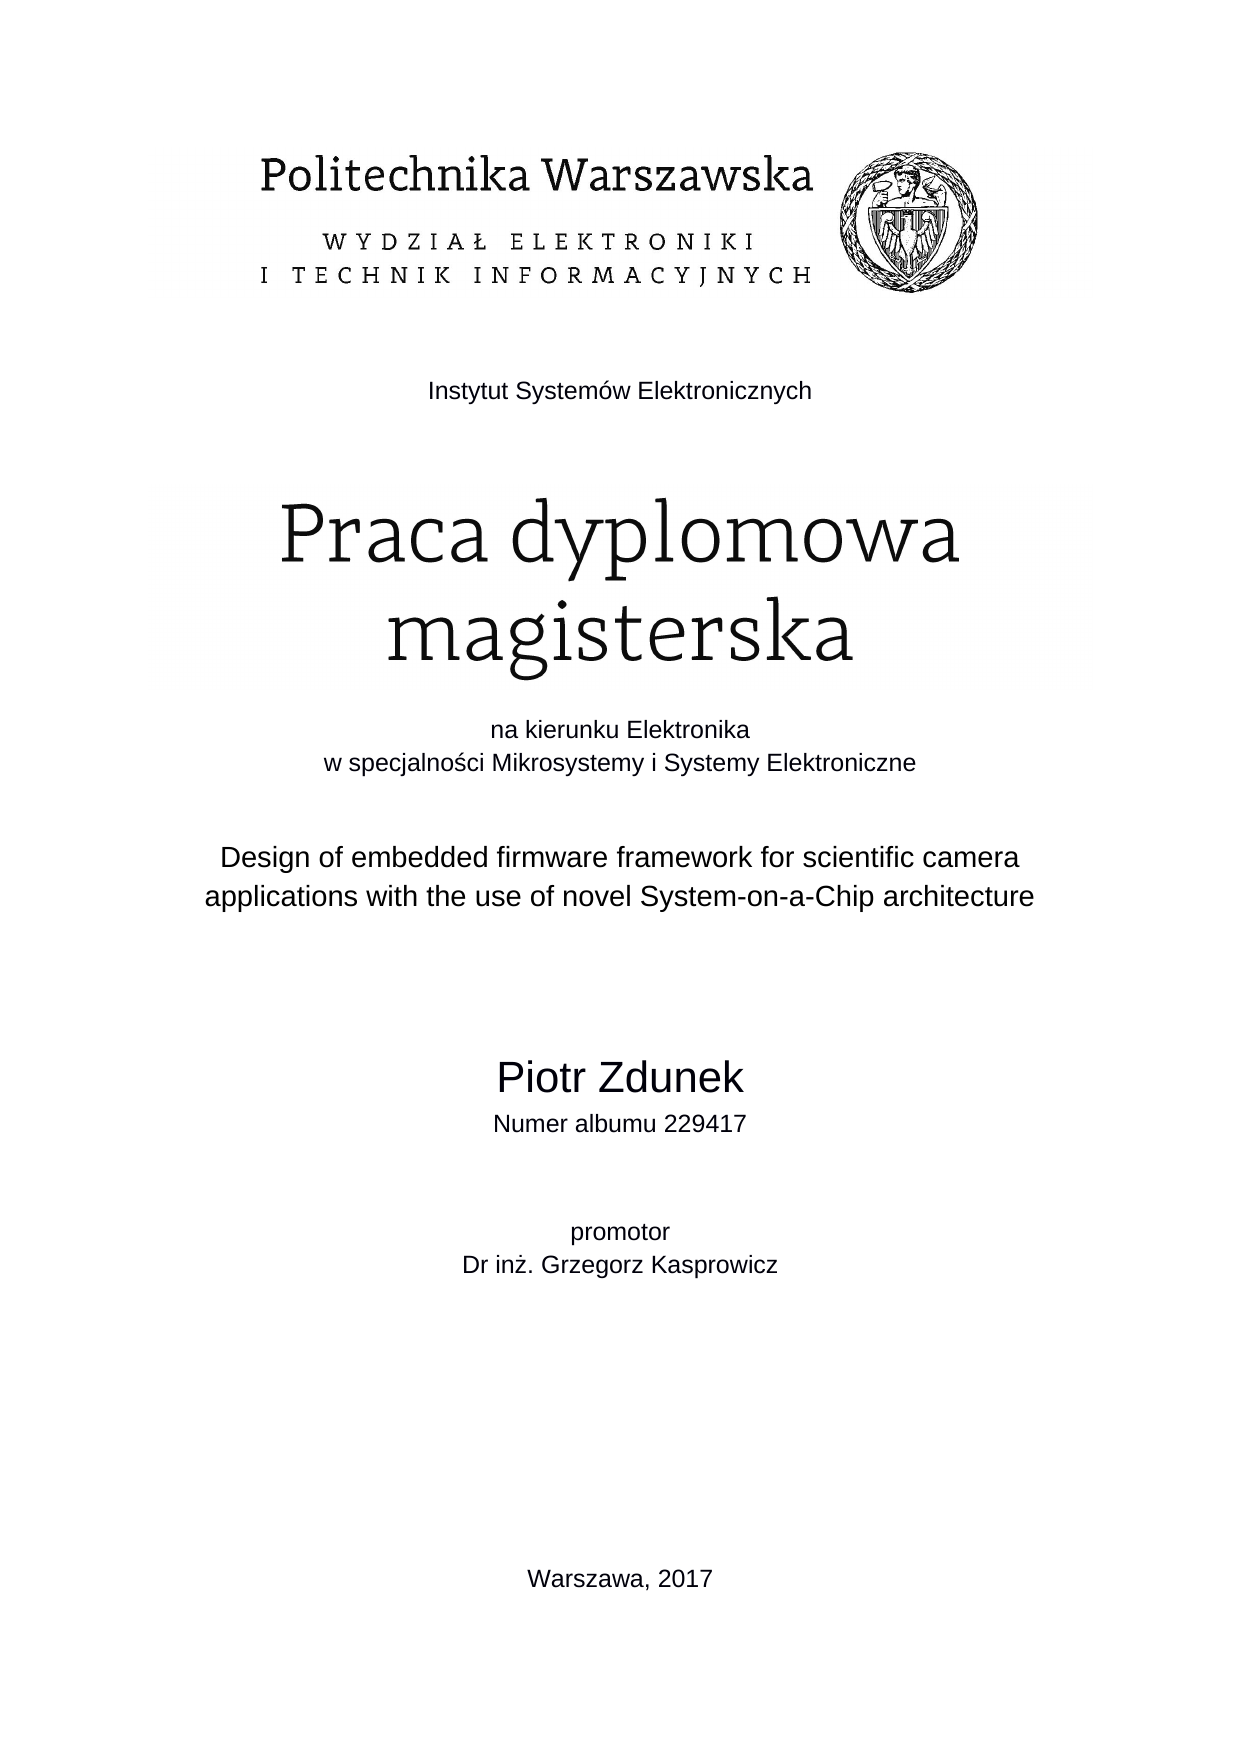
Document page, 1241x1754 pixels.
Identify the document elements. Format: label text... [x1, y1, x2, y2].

text w specjalności Mikrosystemy i Systemy Elektroniczne [148, 748, 1093, 777]
text Piotr Zdunek [148, 1051, 1093, 1102]
picture [147, 484, 1093, 690]
text Dr inż. Grzegorz Kasprowicz [148, 1250, 1093, 1279]
text na kierunku Elektronika [148, 715, 1093, 743]
text Numer albumu 229417 [148, 1109, 1093, 1138]
text Warszawa, 2017 [148, 1564, 1093, 1593]
text Design of embedded firmware framework for scientific camera applications with the use of novel System-on-a-Chip architecture [148, 840, 1093, 912]
text promotor [148, 1217, 1093, 1246]
picture [147, 147, 1093, 298]
text Instytut Systemów Elektronicznych [148, 376, 1093, 405]
